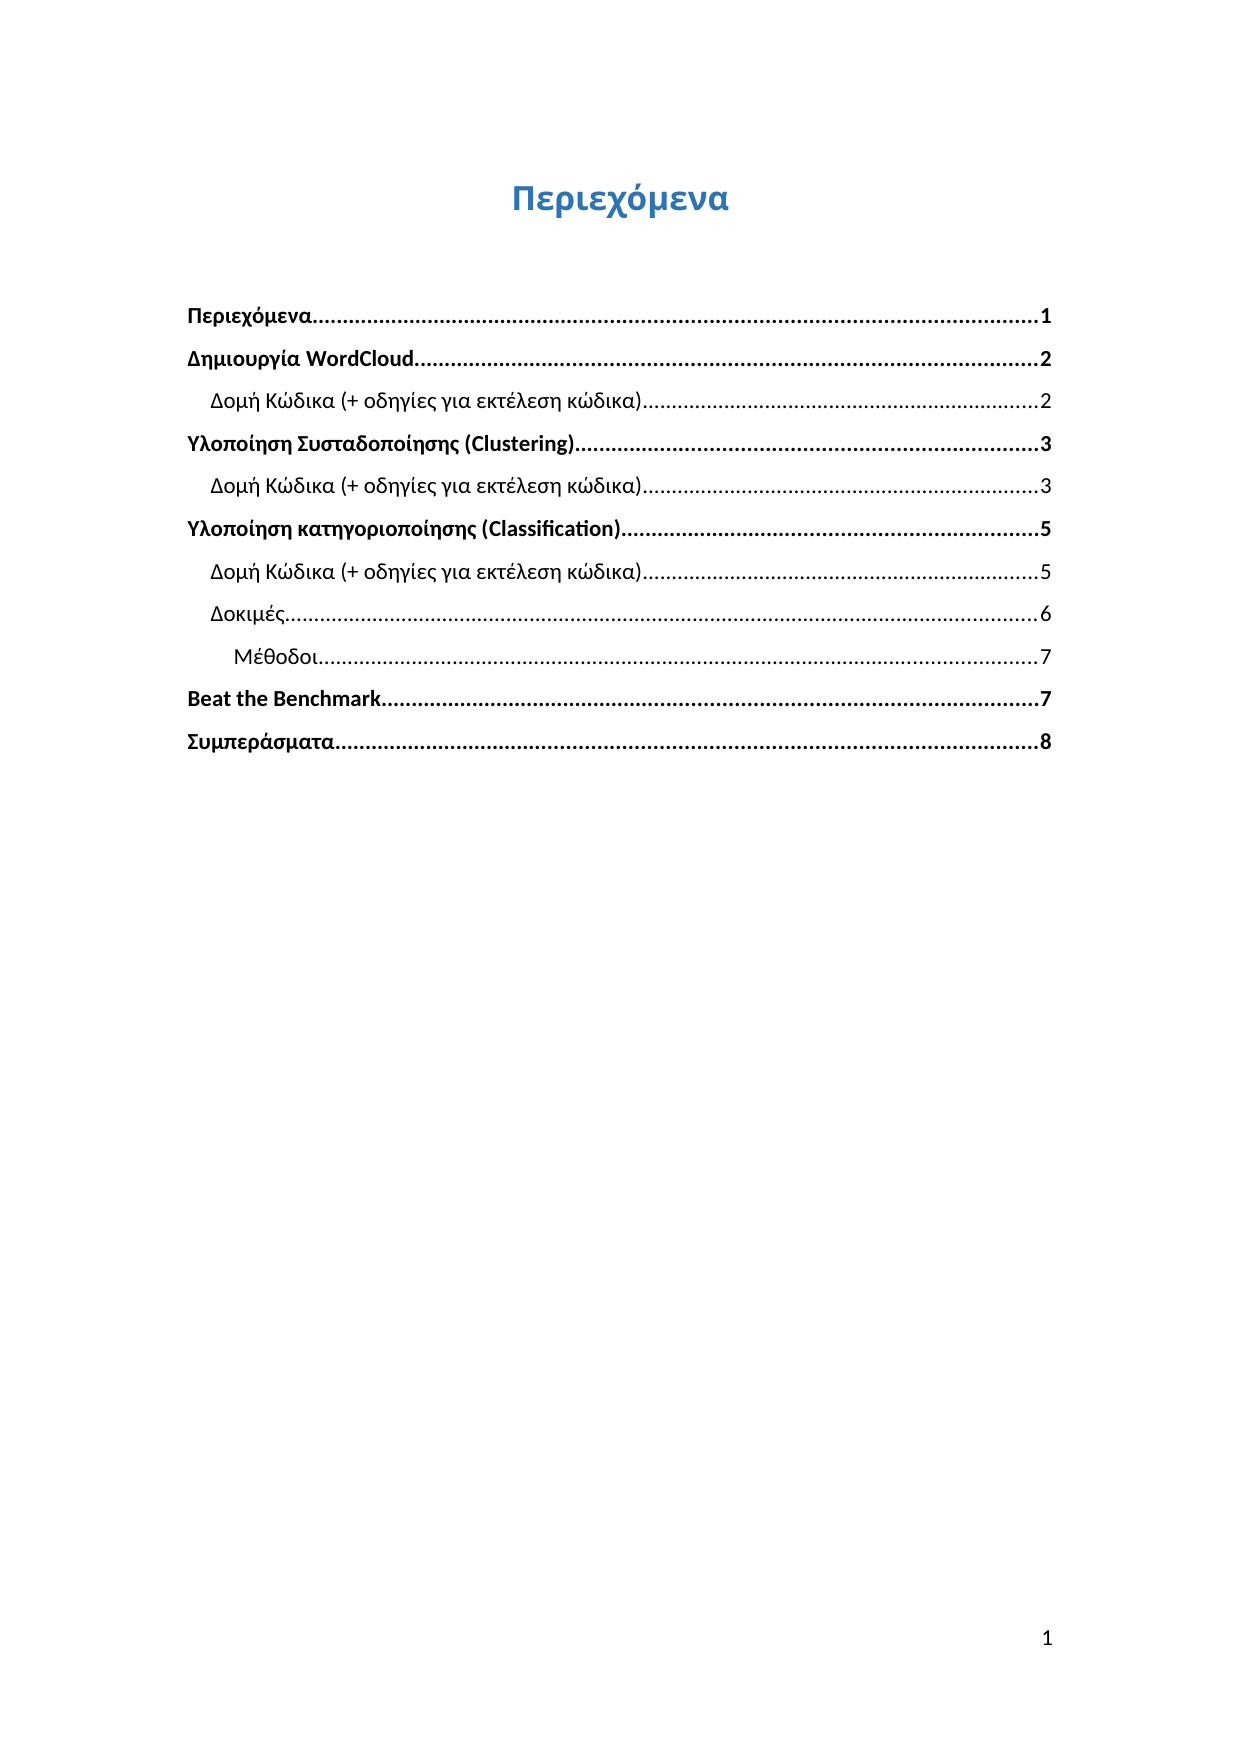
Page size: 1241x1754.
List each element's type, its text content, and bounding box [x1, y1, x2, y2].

subtitle Περιεχόμενα [187, 175, 1053, 220]
